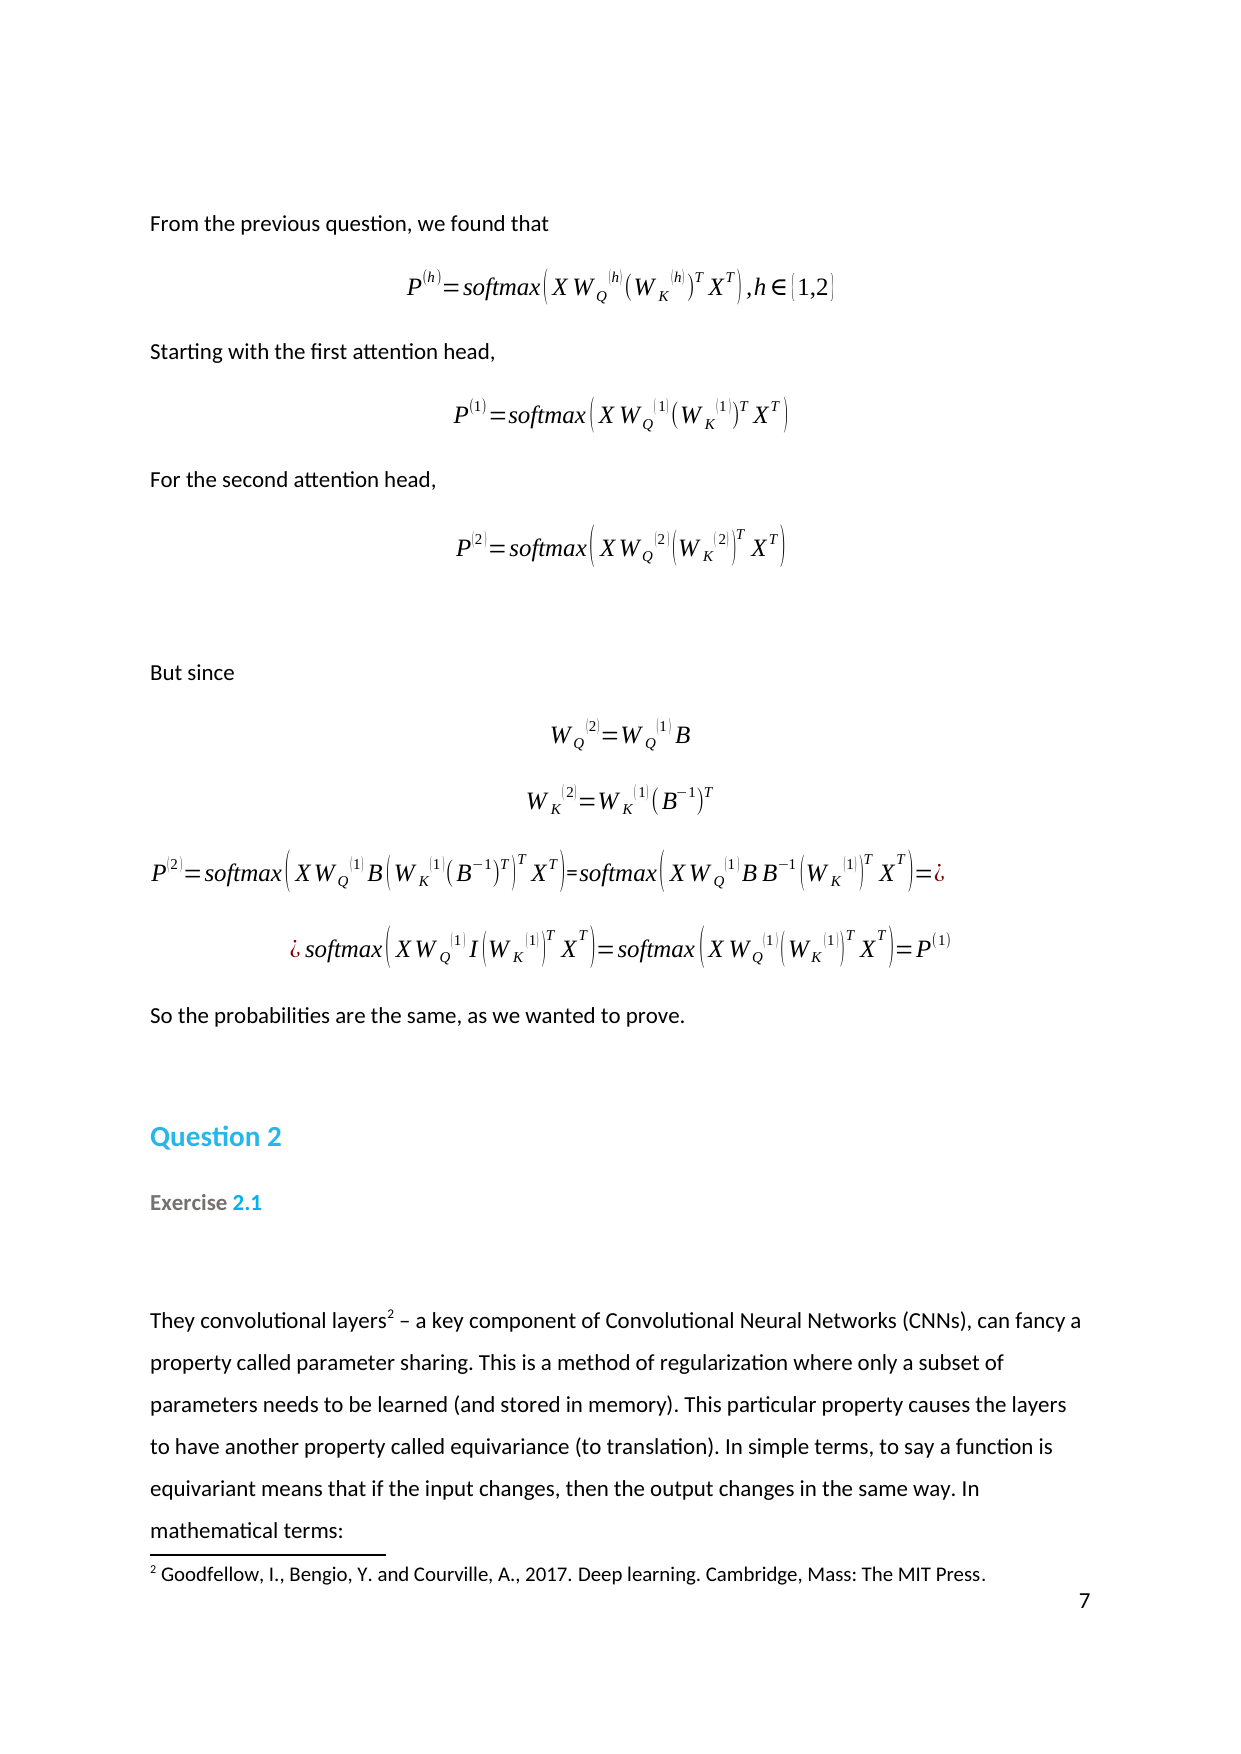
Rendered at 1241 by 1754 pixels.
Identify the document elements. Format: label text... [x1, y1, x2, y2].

text So the probabilities are the same, as we wanted to prove. [150, 1001, 1090, 1029]
text From the previous question, we found that [150, 209, 1090, 237]
text Starting with the first attention head, [150, 337, 1090, 365]
text For the second attention head, [150, 465, 1090, 493]
text They convolutional layers – a key component of Convolutional Neural Networks (CNNs), can fancy a property called parameter sharing. This is a method of regularization where only a subset of parameters needs to be learned (and stored in memory). This particular property causes the layers to have another property called equivariance (to translation). In simple terms, to say a function is equivariant means that if the input changes, then the output changes in the same way. In mathematical terms: [150, 1306, 1090, 1544]
text But since [150, 658, 1090, 687]
text Exercise 2.1 [150, 1188, 1090, 1217]
text = [150, 849, 1090, 894]
text Question 2 [150, 1118, 1090, 1154]
